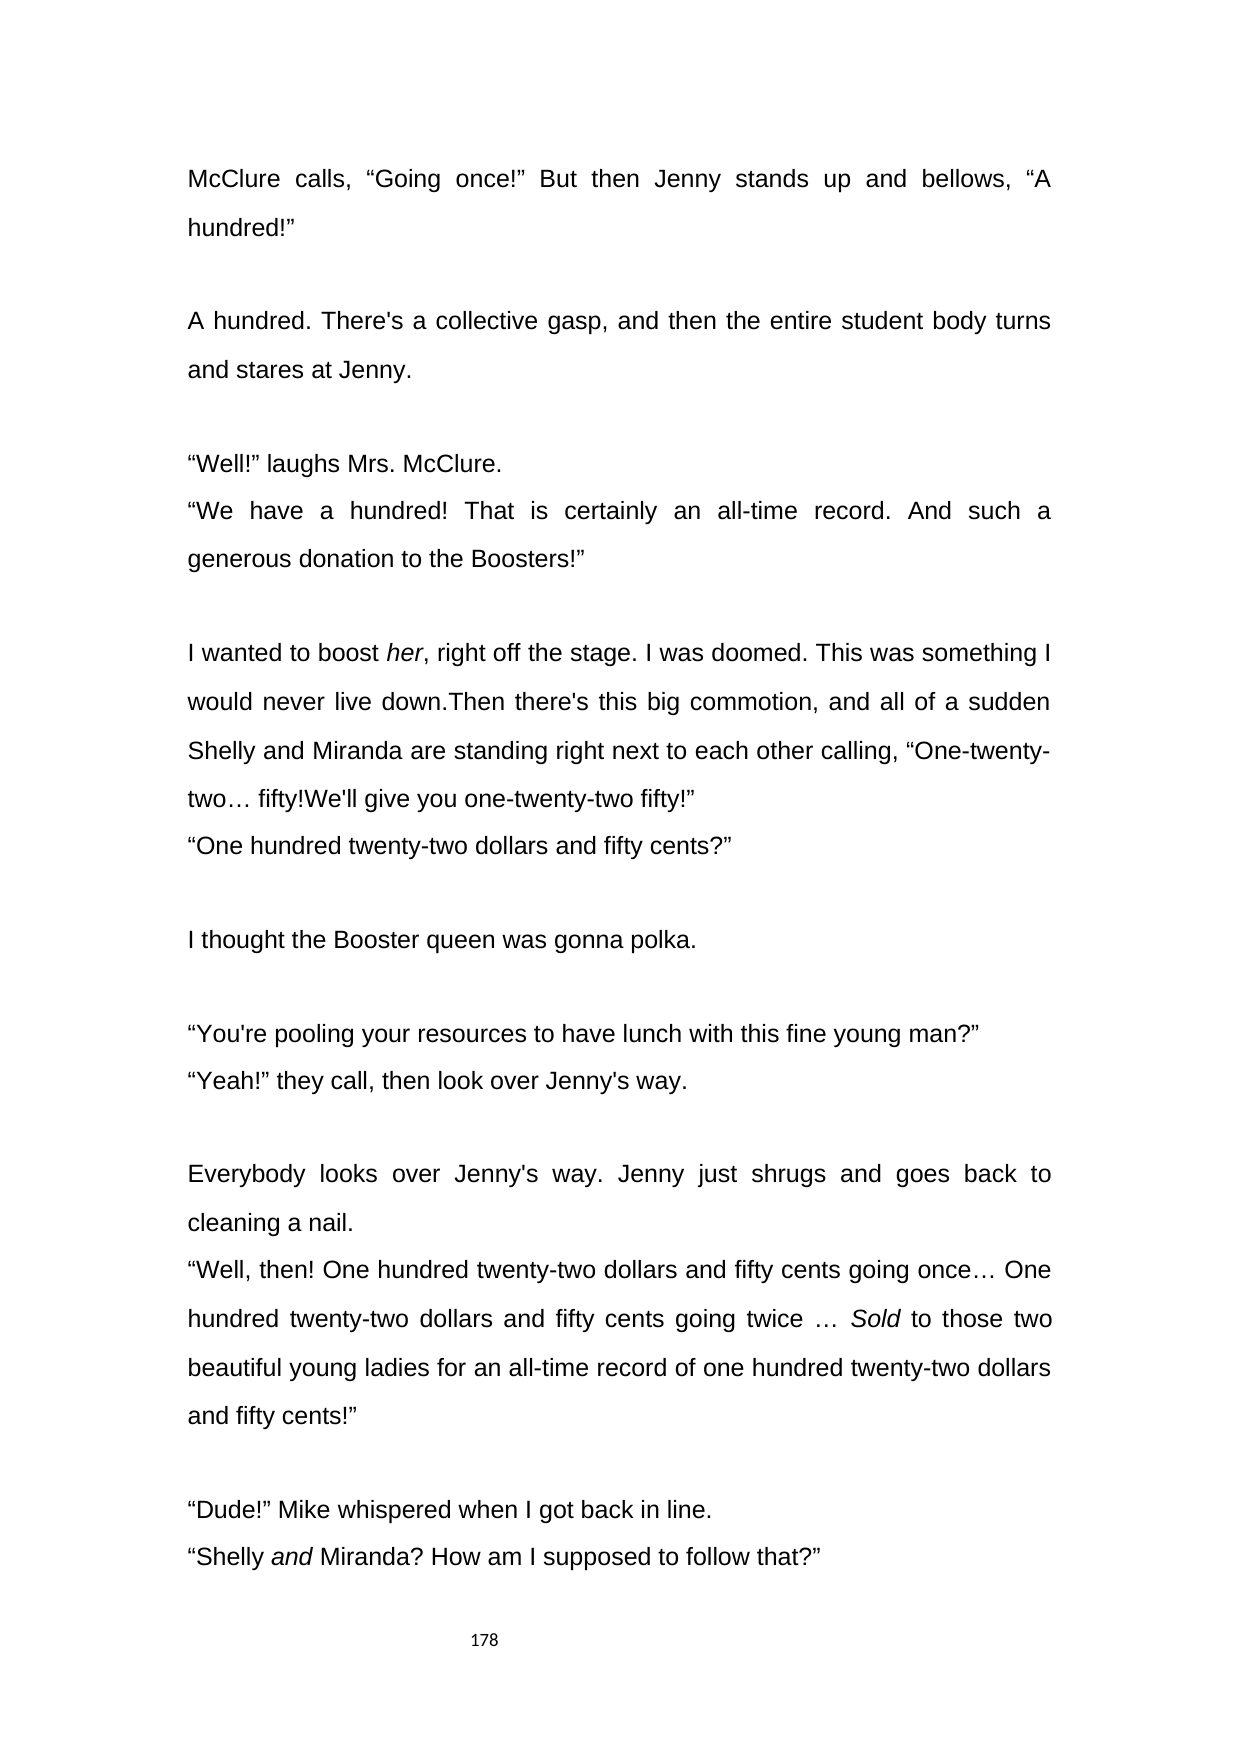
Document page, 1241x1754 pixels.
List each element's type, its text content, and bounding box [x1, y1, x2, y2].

text I thought the Booster queen was gonna polka. [187, 923, 1053, 956]
text “We have a hundred! That is certainly an all-time record. And such a generous donation to the Boosters!” [187, 494, 1053, 575]
text “Well!” laughs Mrs. McClure. [187, 447, 1053, 479]
text “Shelly and Miranda? How am I supposed to follow that?” [187, 1540, 1053, 1573]
text “Dude!” Mike whispered when I got back in line. [187, 1493, 1053, 1526]
text “One hundred twenty-two dollars and fifty cents?” [187, 829, 1053, 862]
text “Well, then! One hundred twenty-two dollars and fifty cents going once… One hundred twenty-two dollars and fifty cents going twice … Sold to those two beautiful young ladies for an all-time record of one hundred twenty-two dollars and fifty cents!” [187, 1253, 1053, 1432]
text I wanted to boost her, right off the stage. I was doomed. This was something I would never live down.Then there's this big commotion, and all of a sudden Shelly and Miranda are standing right next to each other calling, “One-twenty-two… fifty!We'll give you one-twenty-two fifty!” [187, 636, 1053, 815]
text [187, 162, 1053, 243]
text A hundred. There's a collective gasp, and then the entire student body turns and stares at Jenny. [187, 304, 1053, 386]
text Everybody looks over Jenny's way. Jenny just shrugs and goes back to cleaning a nail. [187, 1158, 1053, 1239]
text “Yeah!” they call, then look over Jenny's way. [187, 1064, 1053, 1096]
text “You're pooling your resources to have lunch with this fine young man?” [187, 1017, 1053, 1049]
